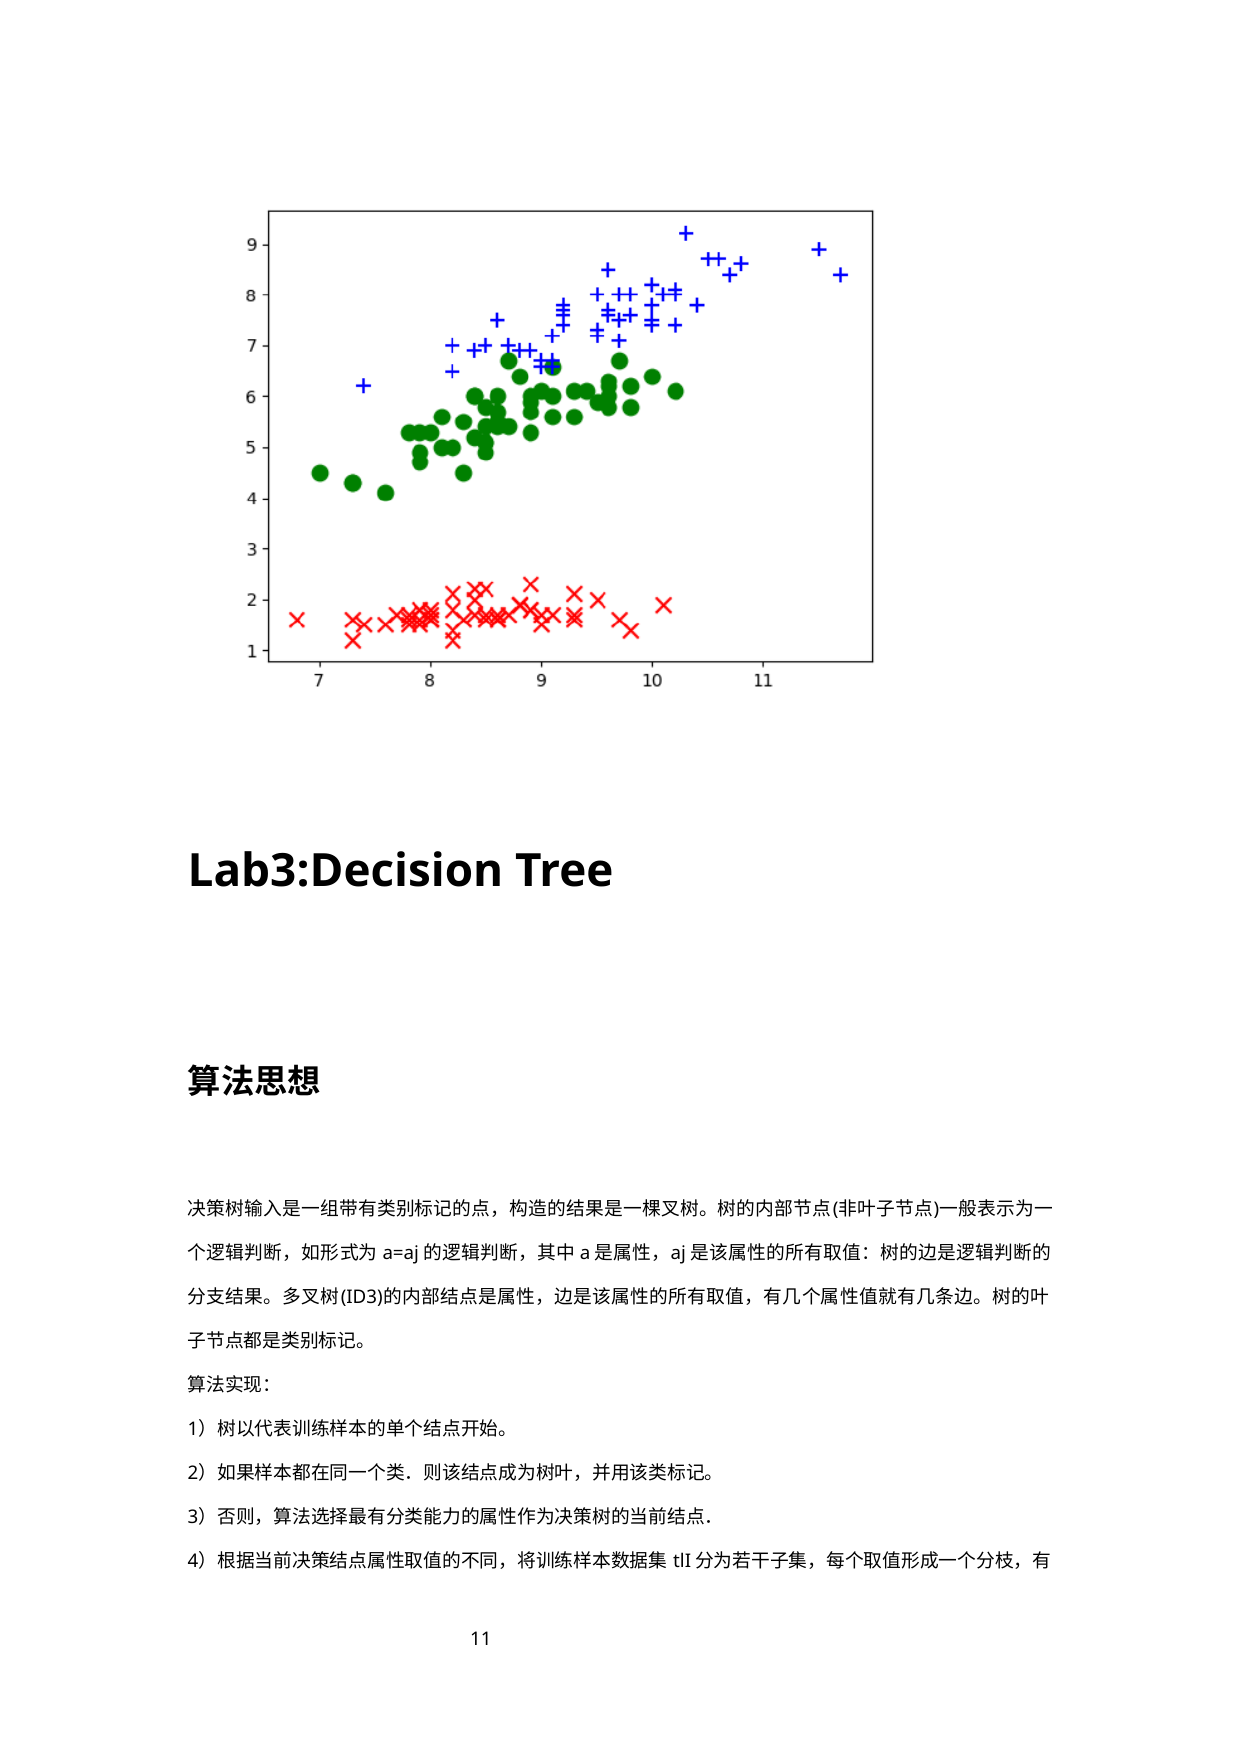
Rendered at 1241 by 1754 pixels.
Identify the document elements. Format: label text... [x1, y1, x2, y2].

text 1）树以代表训练样本的单个结点开始。 [187, 1405, 1053, 1449]
text 决策树输入是一组带有类别标记的点，构造的结果是一棵叉树。树的内部节点(非叶子节点)一般表示为一个逻辑判断，如形式为a=aj的逻辑判断，其中a是属性，aj是该属性的所有取值：树的边是逻辑判断的分支结果。多叉树(ID3)的内部结点是属性，边是该属性的所有取值，有几个属性值就有几条边。树的叶子节点都是类别标记。 [187, 1185, 1053, 1361]
subtitle 算法思想 [187, 1035, 1053, 1123]
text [187, 1537, 1053, 1582]
picture [187, 172, 907, 706]
text 3）否则，算法选择最有分类能力的属性作为决策树的当前结点． [187, 1493, 1053, 1537]
text 算法实现： [187, 1361, 1053, 1405]
text 2）如果样本都在同一个类．则该结点成为树叶，并用该类标记。 [187, 1449, 1053, 1493]
subtitle Lab3:Decision Tree [187, 824, 1053, 912]
